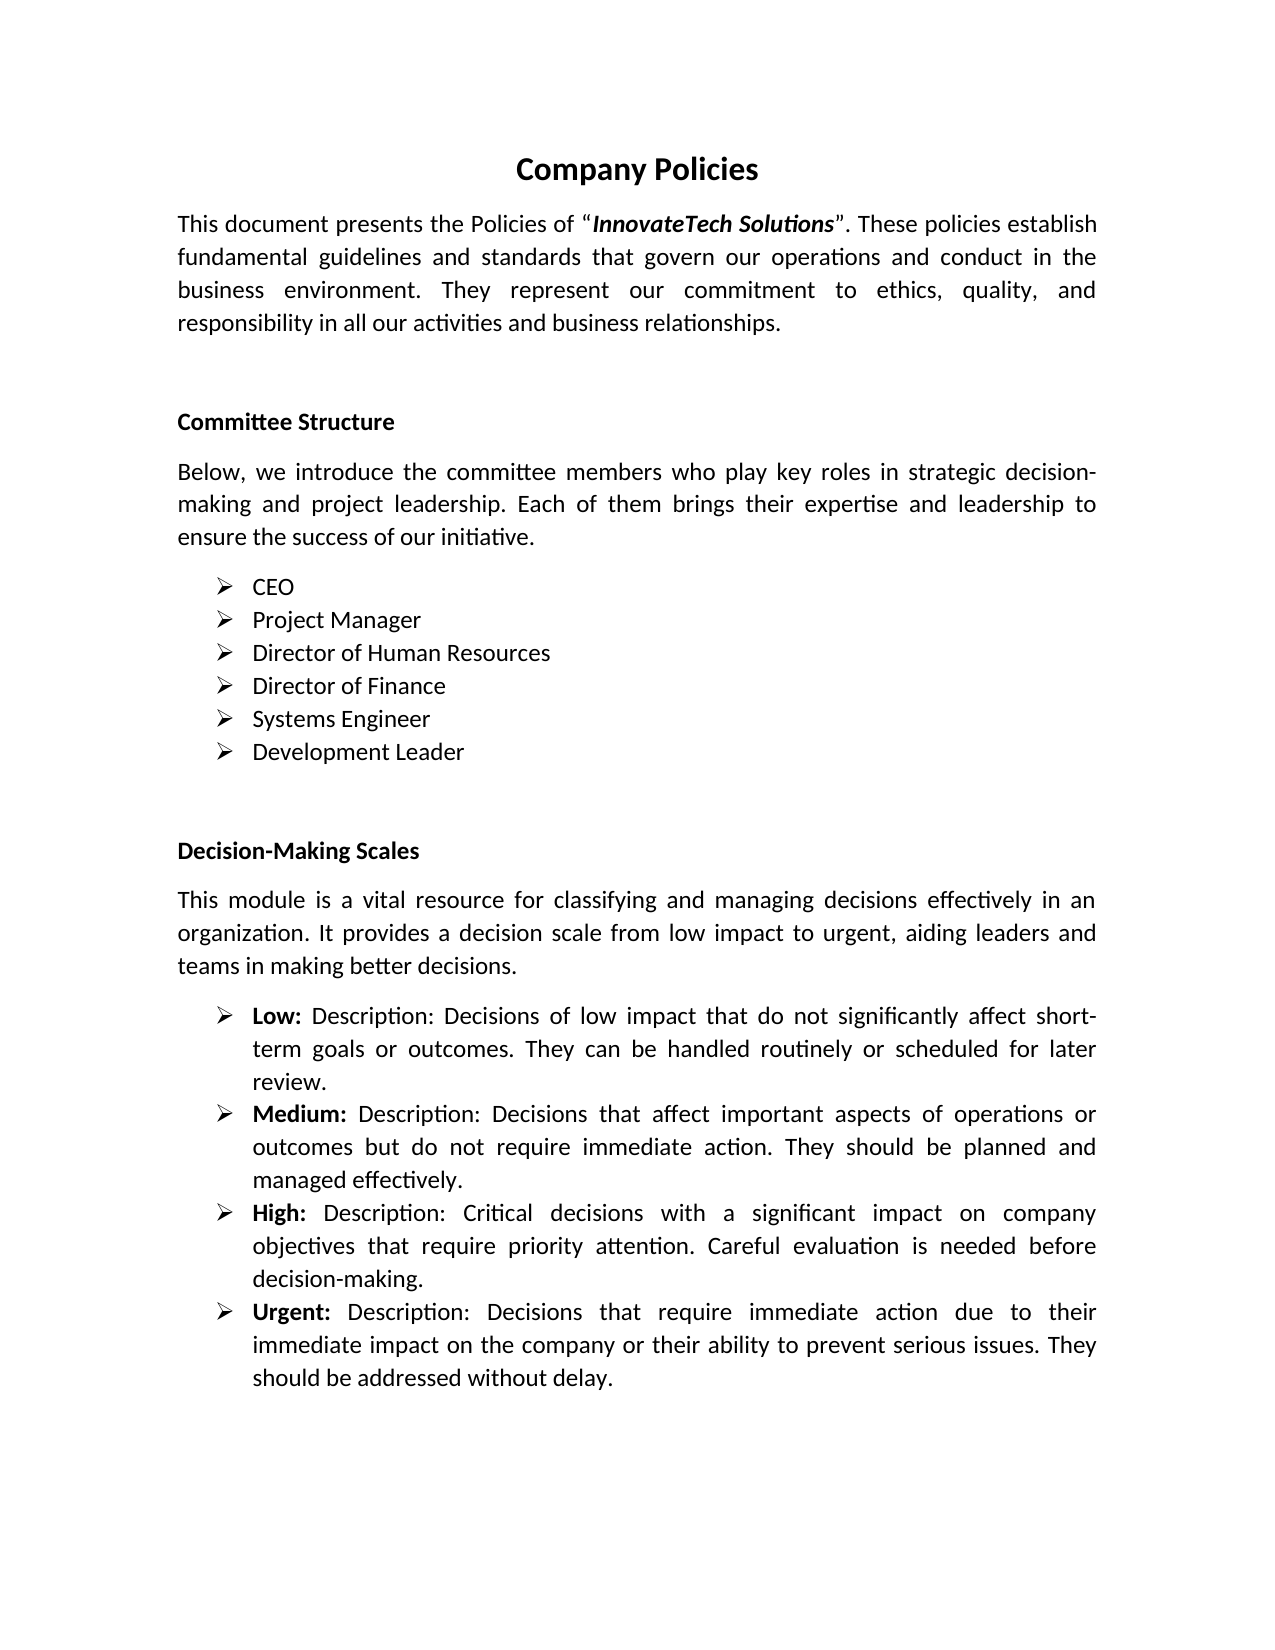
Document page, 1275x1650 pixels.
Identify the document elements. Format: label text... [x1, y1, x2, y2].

list Project Manager [215, 604, 1098, 634]
list Development Leader [215, 736, 1098, 766]
list Low: Description: Decisions of low impact that do not significantly affect short-term goals or outcomes. They can be handled routinely or scheduled for later review. [215, 1000, 1098, 1096]
list Director of Finance [215, 670, 1098, 700]
list Systems Engineer [215, 703, 1098, 733]
list CEO [215, 571, 1098, 602]
text Below, we introduce the committee members who play key roles in strategic decision-making and project leadership. Each of them brings their expertise and leadership to ensure the success of our initiative. [177, 456, 1098, 552]
text This module is a vital resource for classifying and managing decisions effectively in an organization. It provides a decision scale from low impact to urgent, aiding leaders and teams in making better decisions. [177, 884, 1098, 981]
list Medium: Description: Decisions that affect important aspects of operations or outcomes but do not require immediate action. They should be planned and managed effectively. [215, 1099, 1098, 1195]
list Director of Human Resources [215, 637, 1098, 667]
text Committee Structure [177, 406, 1098, 437]
text This document presents the Policies of “InnovateTech Solutions”. These policies establish fundamental guidelines and standards that govern our operations and conduct in the business environment. They represent our commitment to ethics, quality, and responsibility in all our activities and business relationships. [177, 208, 1098, 337]
text Company Policies [177, 148, 1098, 188]
list High: Description: Critical decisions with a significant impact on company objectives that require priority attention. Careful evaluation is needed before decision-making. [215, 1197, 1098, 1294]
list Urgent: Description: Decisions that require immediate action due to their immediate impact on the company or their ability to prevent serious issues. They should be addressed without delay. [215, 1296, 1098, 1392]
text Decision-Making Scales [177, 835, 1098, 865]
